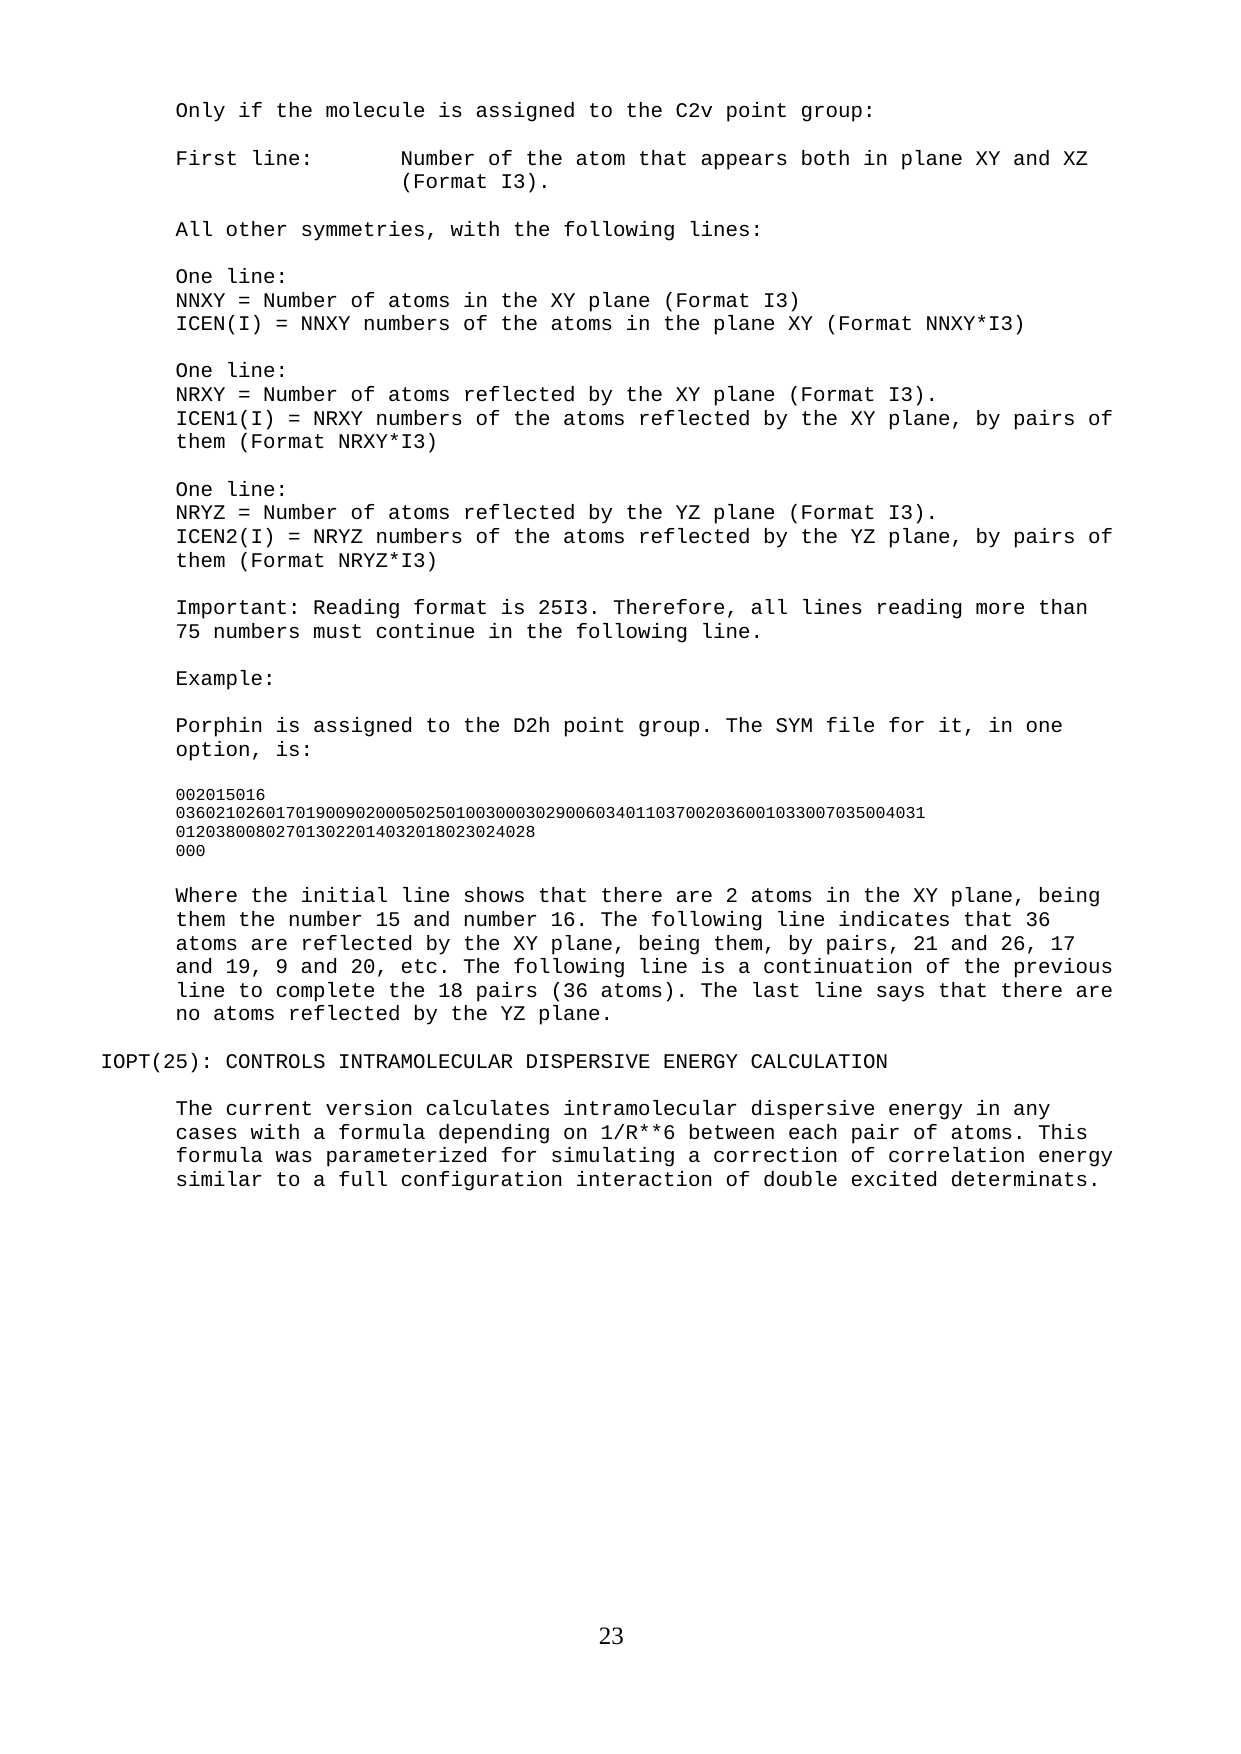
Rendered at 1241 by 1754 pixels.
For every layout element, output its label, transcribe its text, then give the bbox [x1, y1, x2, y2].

text ICEN2(I) = NRYZ numbers of the atoms reflected by the YZ plane, by pairs of them (Format NRYZ*I3) [175, 526, 1122, 573]
text One line: [100, 266, 1122, 289]
text One line: [100, 361, 1122, 384]
text 000 [175, 843, 1122, 862]
text Example: [175, 668, 1122, 692]
text Porphin is assigned to the D2h point group. The SYM file for it, in one option, is: [175, 715, 1122, 762]
text ICEN1(I) = NRXY numbers of the atoms reflected by the XY plane, by pairs of them (Format NRXY*I3) [175, 408, 1122, 455]
text Only if the molecule is assigned to the C2v point group: [100, 100, 1122, 124]
text The current version calculates intramolecular dispersive energy in any cases with a formula depending on 1/R**6 between each pair of atoms. This formula was parameterized for simulating a correction of correlation energy similar to a full configuration interaction of double excited determinats. [175, 1098, 1122, 1193]
text First line: Number of the atom that appears both in plane XY and XZ (Format I3). [175, 148, 1122, 195]
text Important: Reading format is 25I3. Therefore, all lines reading more than 75 numbers must continue in the following line. [175, 597, 1122, 644]
text All other symmetries, with the following lines: [175, 219, 1122, 242]
text ICEN(I) = NNXY numbers of the atoms in the plane XY (Format NNXY*I3) [175, 313, 1122, 337]
text NRXY = Number of atoms reflected by the XY plane (Format I3). [100, 384, 1122, 408]
text One line: [175, 479, 1122, 502]
text 036021026017019009020005025010030003029006034011037002036001033007035004031 [175, 805, 1122, 824]
text 002015016 [175, 786, 1122, 805]
text NRYZ = Number of atoms reflected by the YZ plane (Format I3). [100, 502, 1122, 526]
text 012038008027013022014032018023024028 [175, 824, 1122, 843]
text NNXY = Number of atoms in the XY plane (Format I3) [100, 289, 1122, 313]
text Where the initial line shows that there are 2 atoms in the XY plane, being them the number 15 and number 16. The following line indicates that 36 atoms are reflected by the XY plane, being them, by pairs, 21 and 26, 17 and 19, 9 and 20, etc. The following line is a continuation of the previous line to complete the 18 pairs (36 atoms). The last line says that there are no atoms reflected by the YZ plane. [175, 885, 1122, 1027]
text IOPT(25): CONTROLS INTRAMOLECULAR DISPERSIVE ENERGY CALCULATION [100, 1051, 1122, 1074]
